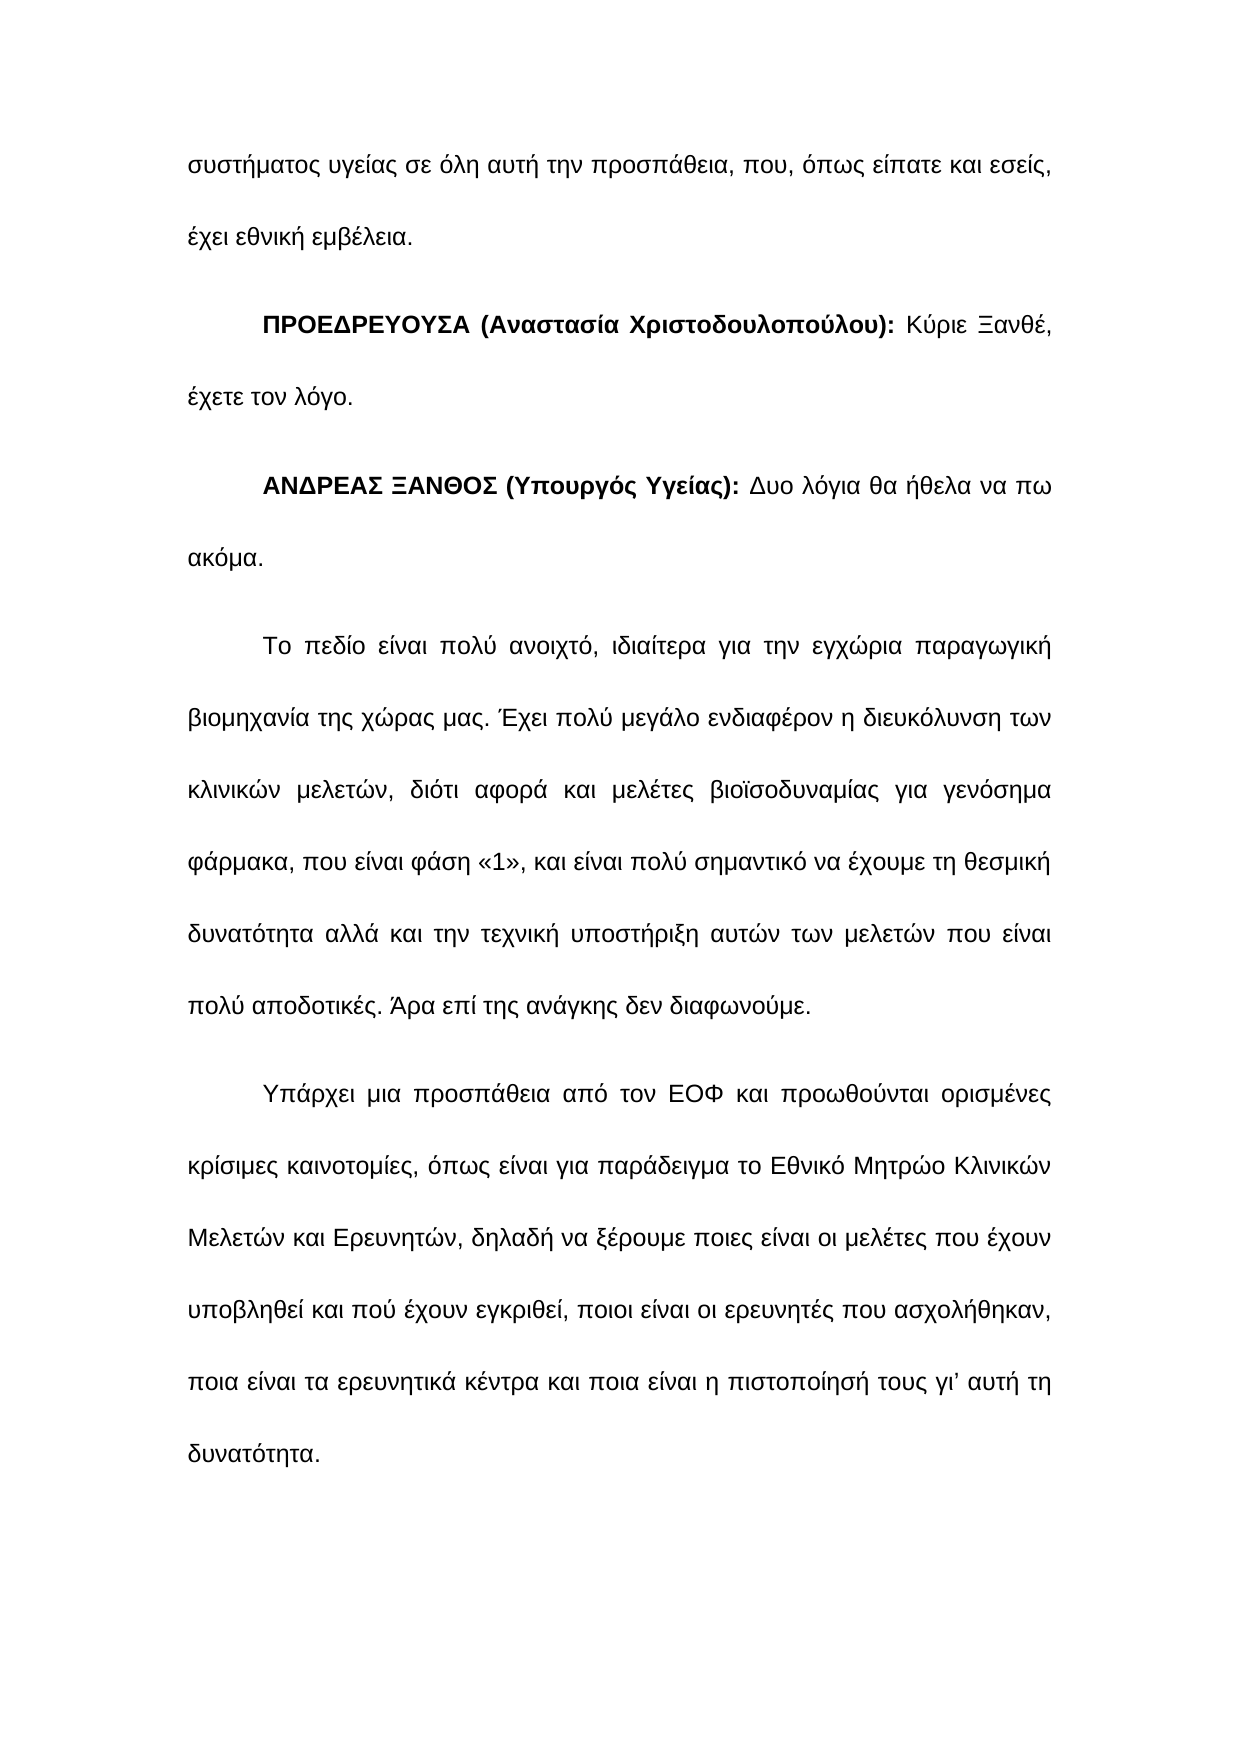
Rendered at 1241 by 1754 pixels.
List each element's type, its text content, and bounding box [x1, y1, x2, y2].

text ΠΡΟΕΔΡΕΥΟΥΣΑ (Αναστασία Χριστοδουλοπούλου): Κύριε Ξανθέ, έχετε τον λόγο. [187, 310, 1053, 411]
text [187, 150, 1053, 251]
text Υπάρχει μια προσπάθεια από τον ΕΟΦ και προωθούνται ορισμένες κρίσιμες καινοτομίες, όπως είναι για παράδειγμα το Εθνικό Μητρώο Κλινικών Μελετών και Ερευνητών, δηλαδή να ξέρουμε ποιες είναι οι μελέτες που έχουν υποβληθεί και πού έχουν εγκριθεί, ποιοι είναι οι ερευνητές που ασχολήθηκαν, ποια είναι τα ερευνητικά κέντρα και ποια είναι η πιστοποίησή τους γι’ αυτή τη δυνατότητα. [187, 1079, 1053, 1467]
text Το πεδίο είναι πολύ ανοιχτό, ιδιαίτερα για την εγχώρια παραγωγική βιομηχανία της χώρας μας. Έχει πολύ μεγάλο ενδιαφέρον η διευκόλυνση των κλινικών μελετών, διότι αφορά και μελέτες βιοϊσοδυναμίας για γενόσημα φάρμακα, που είναι φάση «1», και είναι πολύ σημαντικό να έχουμε τη θεσμική δυνατότητα αλλά και την τεχνική υποστήριξη αυτών των μελετών που είναι πολύ αποδοτικές. Άρα επί της ανάγκης δεν διαφωνούμε. [187, 631, 1053, 1019]
text ΑΝΔΡΕΑΣ ΞΑΝΘΟΣ (Υπουργός Υγείας): Δυο λόγια θα ήθελα να πω ακόμα. [187, 471, 1053, 571]
